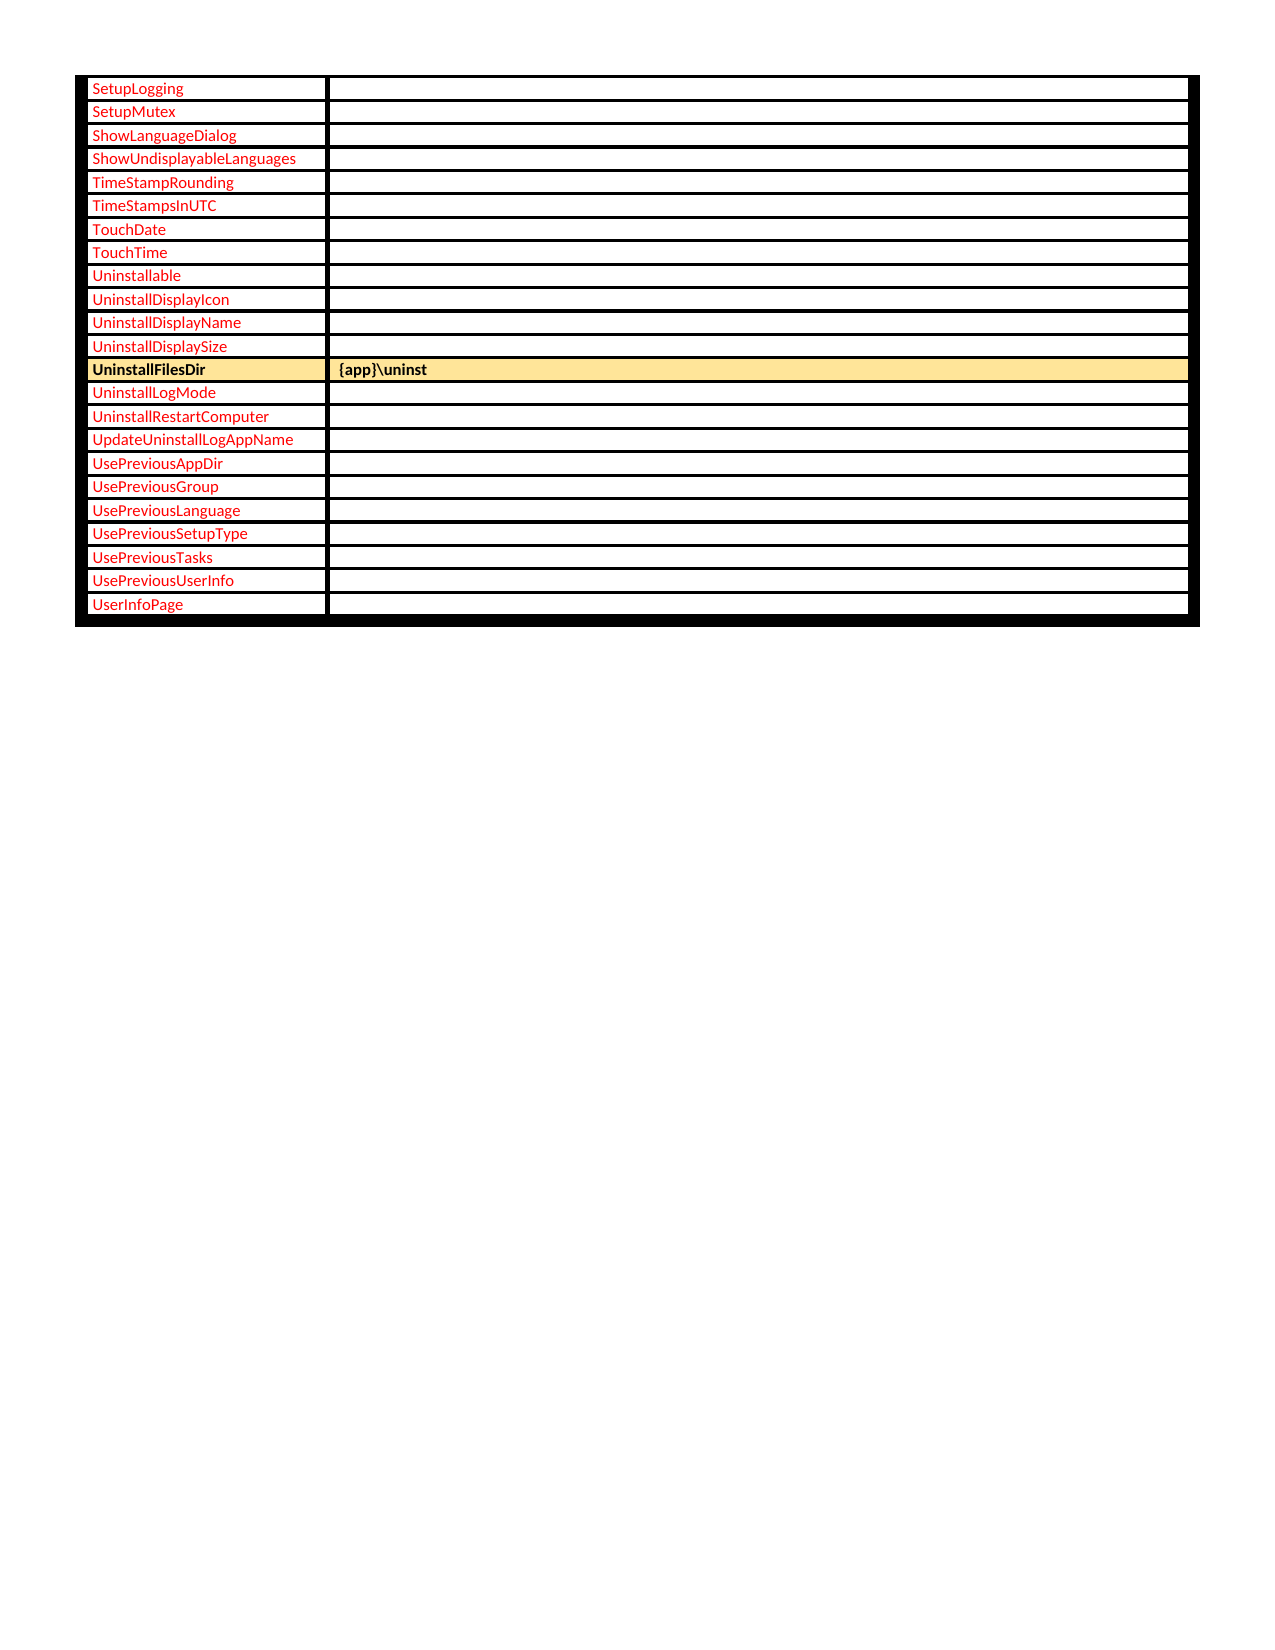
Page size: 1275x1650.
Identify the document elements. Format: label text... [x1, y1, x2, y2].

table_cell UsePreviousLanguage [88, 500, 325, 520]
table_cell TimeStampsInUTC [88, 195, 325, 216]
table_cell UninstallDisplaySize [88, 336, 325, 356]
table_cell Uninstallable [88, 266, 325, 286]
table_cell UninstallDisplayIcon [88, 289, 325, 309]
table_cell [330, 383, 1188, 403]
table_cell [330, 430, 1188, 450]
table_cell UsePreviousAppDir [88, 453, 325, 473]
table_cell [330, 149, 1188, 169]
table_cell [330, 547, 1188, 567]
table_cell UninstallLogMode [88, 383, 325, 403]
table_cell UsePreviousSetupType [88, 524, 325, 544]
table_cell [330, 500, 1188, 520]
table_cell [330, 406, 1188, 427]
table_cell [330, 266, 1188, 286]
table_cell UninstallRestartComputer [88, 406, 325, 427]
table_cell ShowLanguageDialog [88, 125, 325, 145]
table_cell TouchTime [88, 242, 325, 262]
table_cell UsePreviousGroup [88, 477, 325, 497]
table_cell [330, 313, 1188, 333]
table_cell [330, 102, 1188, 122]
table_cell UpdateUninstallLogAppName [88, 430, 325, 450]
table_cell [330, 453, 1188, 473]
table_cell [330, 125, 1188, 145]
table_cell [330, 336, 1188, 356]
table_cell [330, 524, 1188, 544]
table_cell UsePreviousUserInfo [88, 570, 325, 591]
table_cell SetupLogging [88, 78, 325, 98]
table_cell [330, 172, 1188, 192]
table_cell [330, 195, 1188, 216]
table_cell UninstallDisplayName [88, 313, 325, 333]
table_cell [330, 594, 1188, 614]
table_cell UserInfoPage [88, 594, 325, 614]
table_cell [330, 477, 1188, 497]
table_cell TimeStampRounding [88, 172, 325, 192]
table_cell UsePreviousTasks [88, 547, 325, 567]
table_cell ShowUndisplayableLanguages [88, 149, 325, 169]
table_cell {app}\uninst [330, 359, 1188, 380]
table_cell SetupMutex [88, 102, 325, 122]
table_cell TouchDate [88, 219, 325, 239]
table_cell [330, 289, 1188, 309]
table_cell [330, 219, 1188, 239]
table_cell UninstallFilesDir [88, 359, 325, 380]
table_cell [330, 242, 1188, 262]
table_cell [330, 570, 1188, 591]
table_cell [330, 78, 1188, 98]
